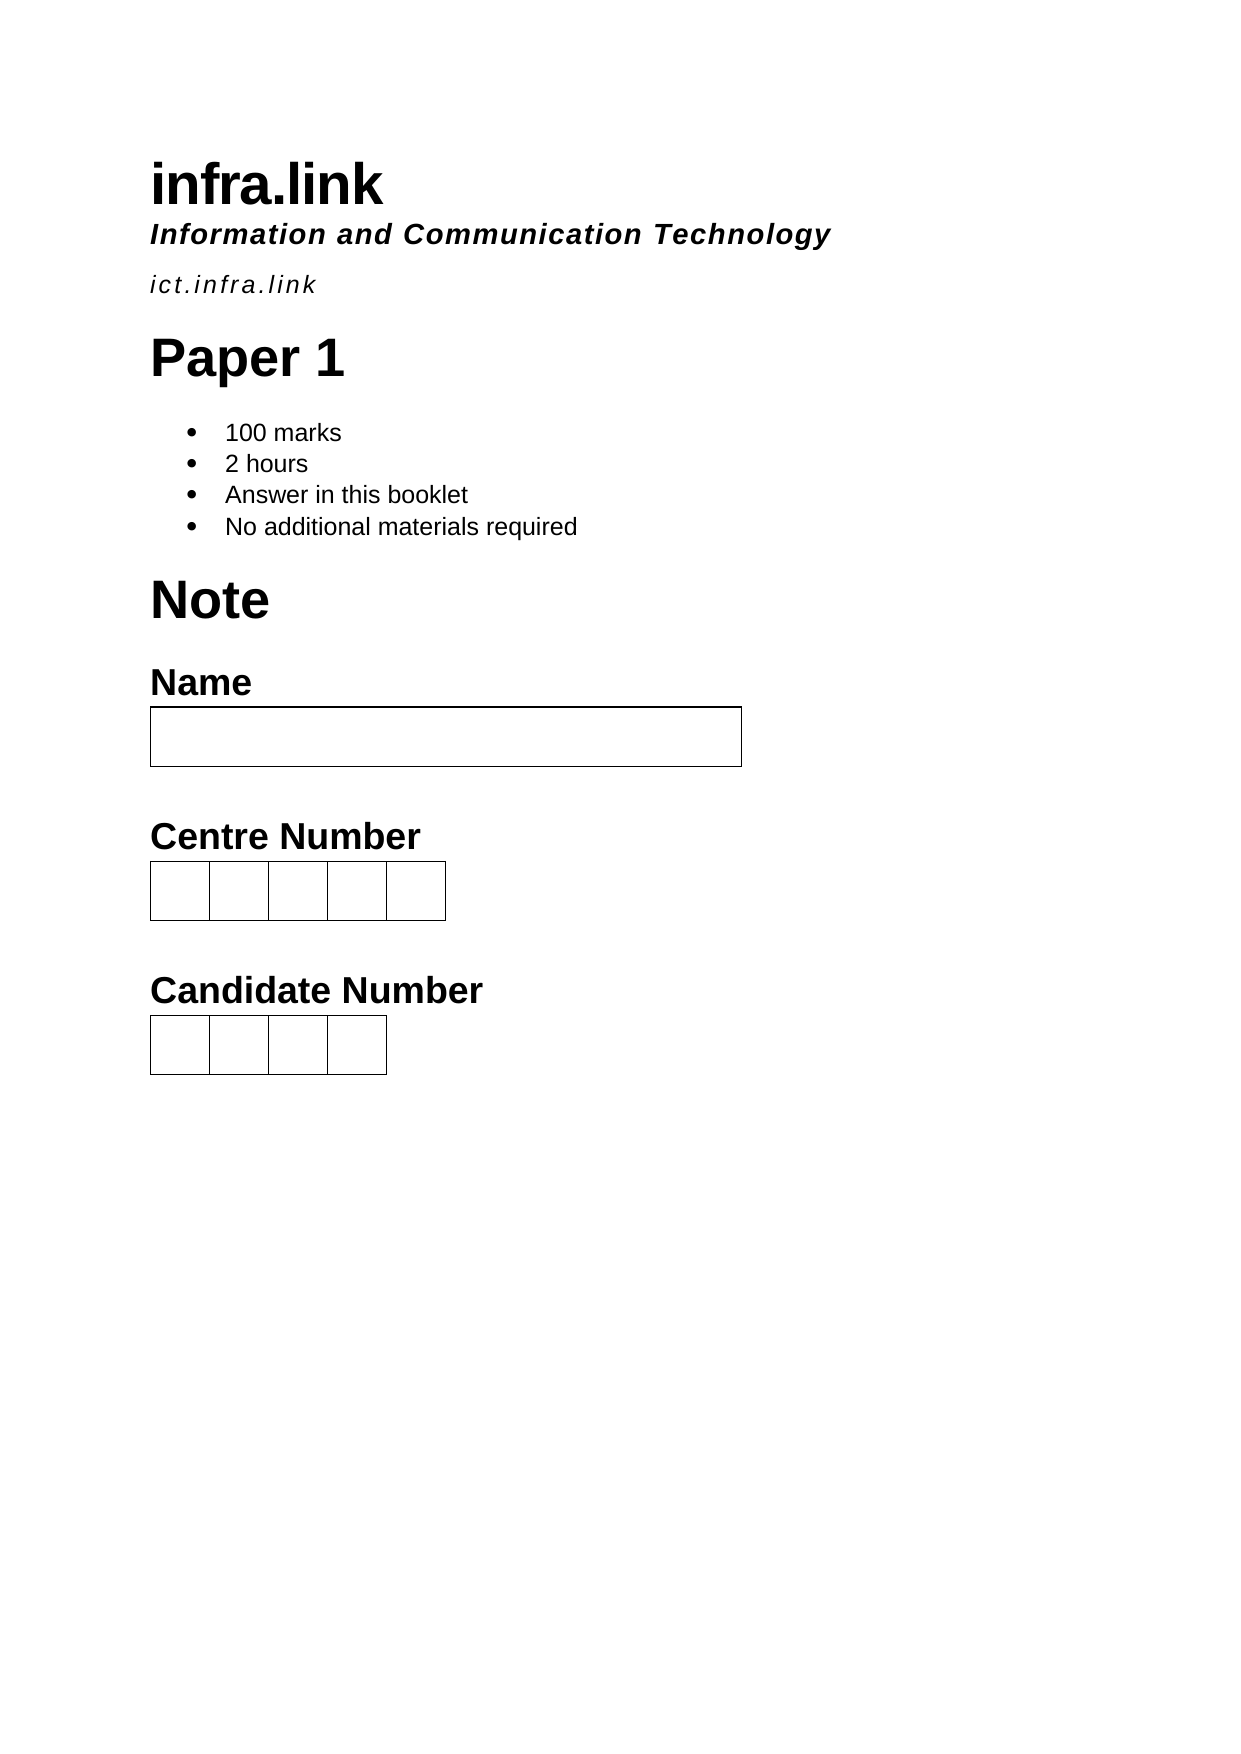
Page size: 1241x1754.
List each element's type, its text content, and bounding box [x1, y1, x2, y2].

list Answer in this booklet [187, 480, 1090, 509]
table_header [269, 1016, 327, 1074]
table_header [328, 1016, 386, 1074]
subtitle Paper 1 [150, 326, 1090, 388]
subtitle Centre Number [150, 814, 1090, 857]
list No additional materials required [187, 512, 1090, 540]
table_header [328, 862, 386, 920]
table_header [210, 1016, 268, 1074]
subtitle Note [150, 568, 1090, 630]
list 100 marks [187, 418, 1090, 447]
list 2 hours [187, 449, 1090, 478]
subtitle Information and Communication Technology [150, 217, 1090, 251]
subtitle Name [150, 660, 1090, 703]
table_header [151, 862, 209, 920]
table_header [387, 862, 445, 920]
subtitle Candidate Number [150, 969, 1090, 1012]
table_header [269, 862, 327, 920]
table_header [151, 708, 741, 766]
table_header [210, 862, 268, 920]
title infra.link [150, 150, 1090, 217]
table_header [151, 1016, 209, 1074]
text ict.infra.link [150, 270, 1090, 299]
